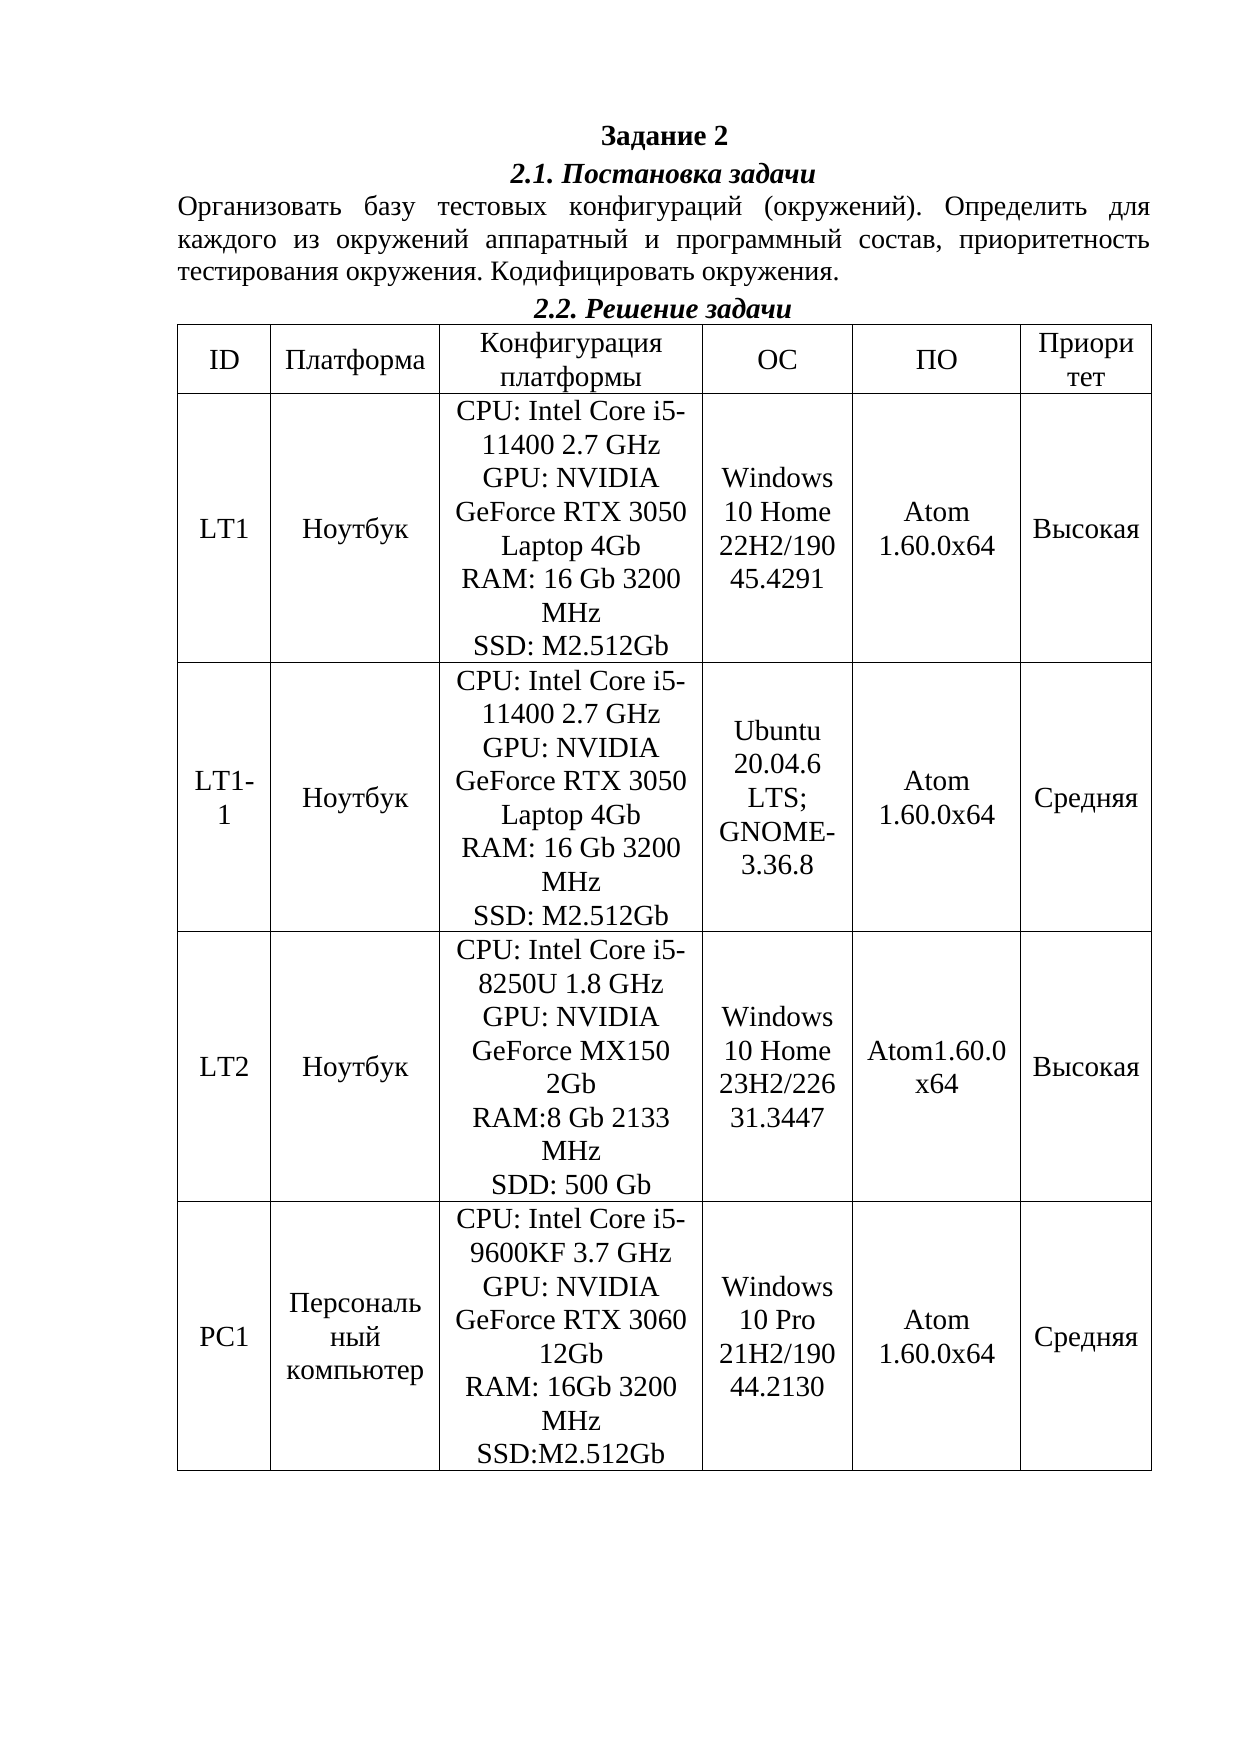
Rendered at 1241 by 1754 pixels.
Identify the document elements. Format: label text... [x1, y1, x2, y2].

table_cell Atom 1.60.0x64 [853, 1202, 1020, 1470]
table_cell Windows 10 Pro 21H2/19044.2130 [703, 1202, 852, 1470]
table_cell LT1-1 [178, 663, 270, 931]
table_header Конфигурация платформы [440, 325, 702, 392]
table_cell CPU: Intel Core i5-8250U 1.8 GHz GPU: NVIDIA GeForce MX150 2Gb RAM:8 Gb 2133 MHz SDD: 500 Gb [440, 932, 702, 1201]
table_cell LT1 [178, 394, 270, 662]
table_cell PC1 [178, 1202, 270, 1470]
table_cell CPU: Intel Core i5-9600KF 3.7 GHz GPU: NVIDIA GeForce RTX 3060 12Gb RAM: 16Gb 3200 MHz SSD:M2.512Gb [440, 1202, 702, 1470]
table_header ПО [853, 325, 1020, 392]
table_header Приоритет [1021, 325, 1151, 392]
table_cell Высокая [1021, 394, 1151, 662]
table_cell Windows 10 Home 22H2/19045.4291 [703, 394, 852, 662]
table_cell Windows 10 Home 23H2/22631.3447 [703, 932, 852, 1201]
table_cell Ноутбук [271, 932, 439, 1201]
table_cell Ноутбук [271, 394, 439, 662]
table_cell CPU: Intel Core i5-11400 2.7 GHz GPU: NVIDIA GeForce RTX 3050 Laptop 4Gb RAM: 16 Gb 3200 MHz SSD: M2.512Gb [440, 663, 702, 931]
table_cell Персональный компьютер [271, 1202, 439, 1470]
table_header ID [178, 325, 270, 392]
table_cell LT2 [178, 932, 270, 1201]
subtitle 2.2. Решение задачи [177, 291, 1152, 324]
table_cell Средняя [1021, 663, 1151, 931]
text Организовать базу тестовых конфигураций (окружений). Определить для каждого из окружений аппаратный и программный состав, приоритетность тестирования окружения. Кодифицировать окружения. [177, 189, 1152, 287]
table_header Платформа [271, 325, 439, 392]
table_cell Высокая [1021, 932, 1151, 1201]
table_cell Ноутбук [271, 663, 439, 931]
table_cell CPU: Intel Core i5-11400 2.7 GHz GPU: NVIDIA GeForce RTX 3050 Laptop 4Gb RAM: 16 Gb 3200 MHz SSD: M2.512Gb [440, 394, 702, 662]
table_cell Средняя [1021, 1202, 1151, 1470]
table_cell Atom1.60.0x64 [853, 932, 1020, 1201]
subtitle Задание 2 [177, 118, 1152, 152]
subtitle 2.1. Постановка задачи [177, 156, 1152, 189]
table_header OC [703, 325, 852, 392]
table_cell Atom 1.60.0x64 [853, 663, 1020, 931]
table_cell Ubuntu 20.04.6 LTS; GNOME-3.36.8 [703, 663, 852, 931]
table_cell Atom 1.60.0x64 [853, 394, 1020, 662]
